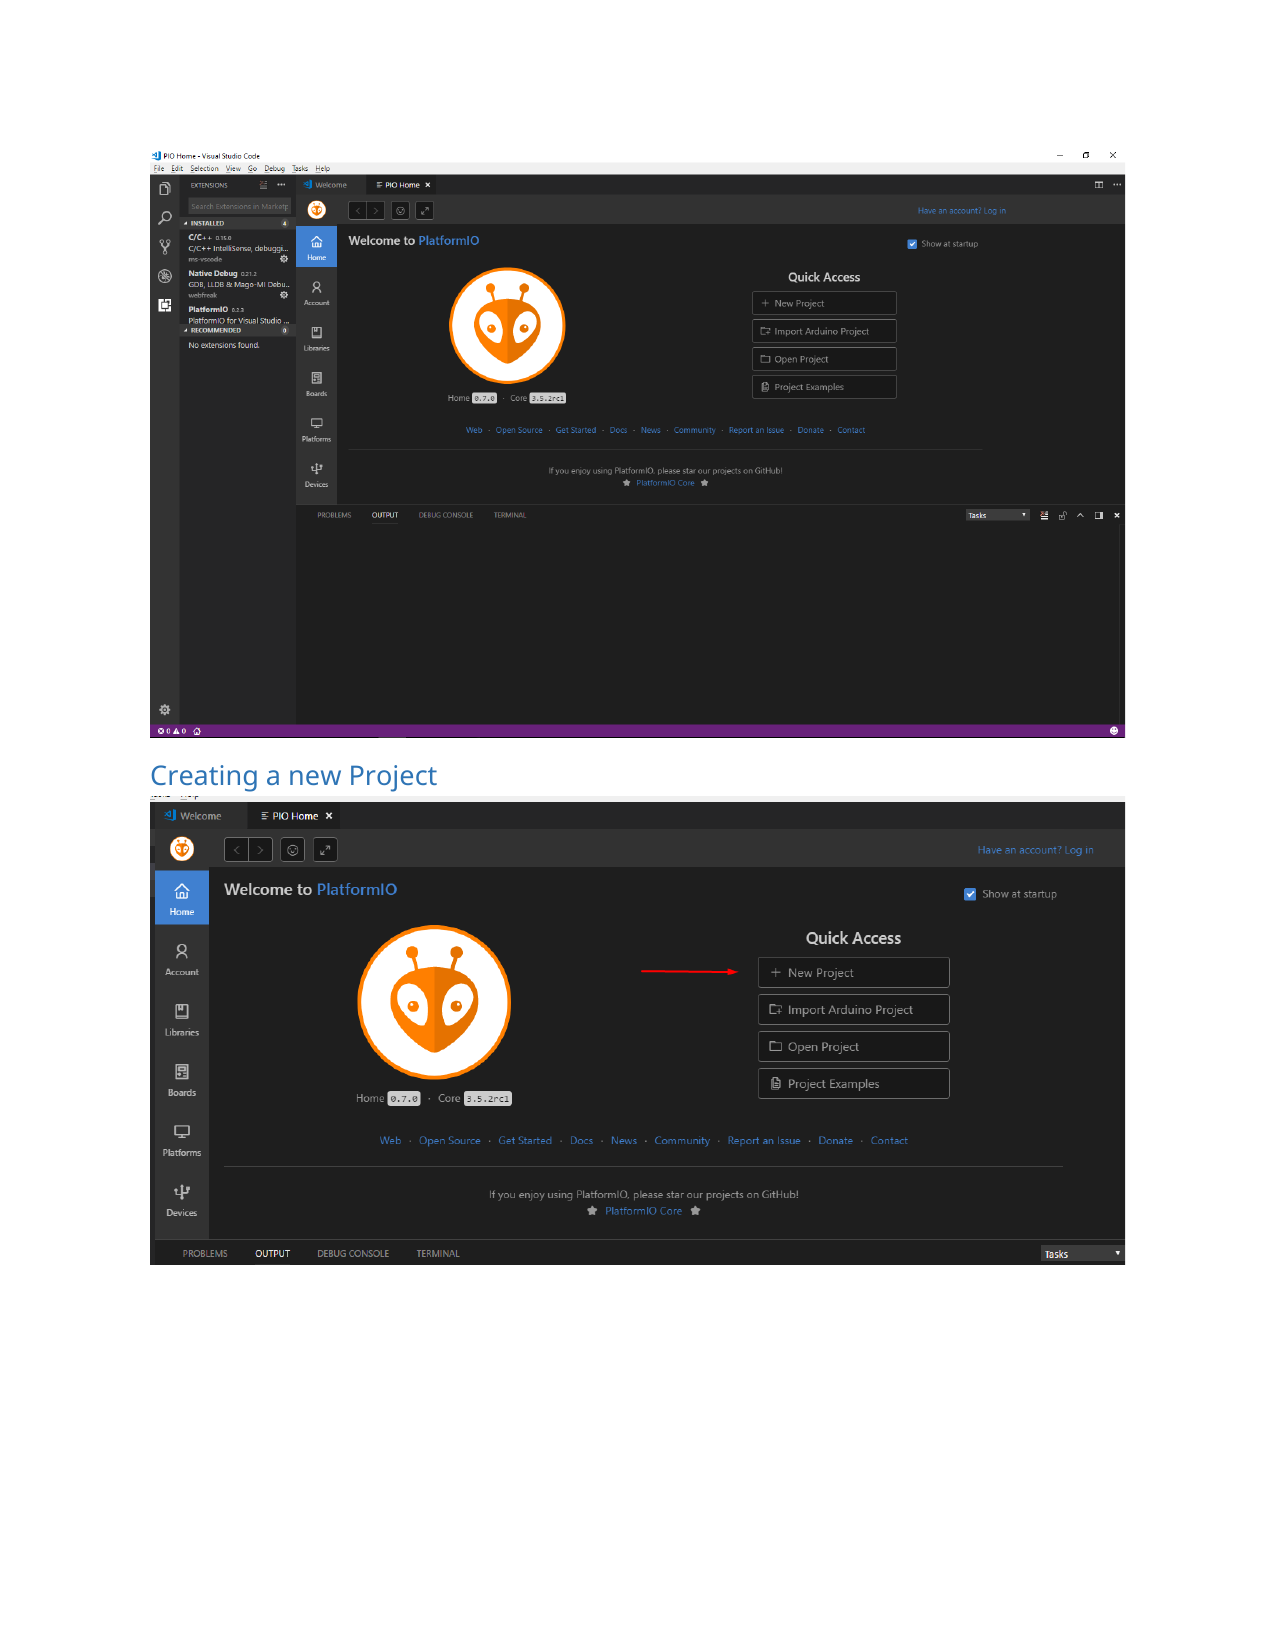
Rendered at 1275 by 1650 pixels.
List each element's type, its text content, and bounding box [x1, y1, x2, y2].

subtitle Creating a new Project [150, 757, 1125, 794]
picture [150, 150, 1125, 738]
picture [150, 796, 1125, 1265]
